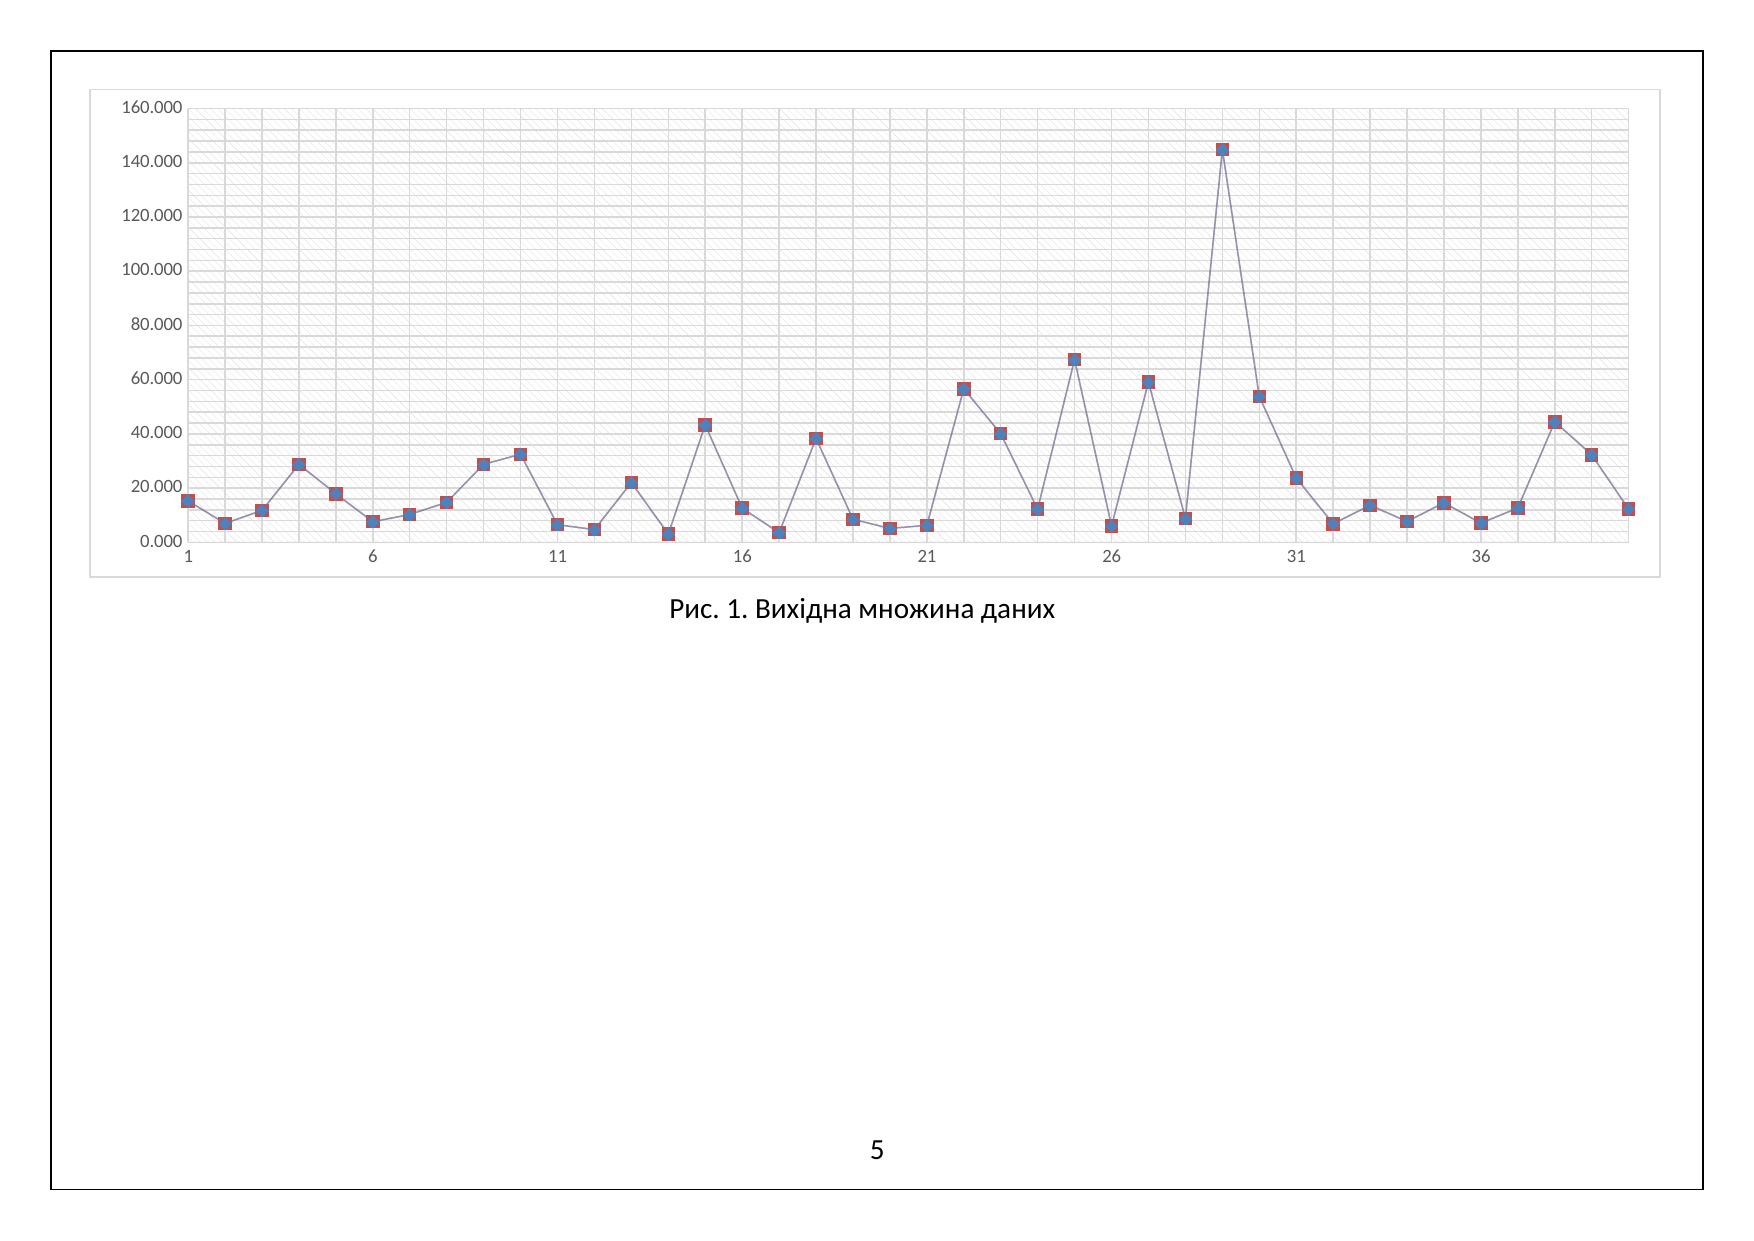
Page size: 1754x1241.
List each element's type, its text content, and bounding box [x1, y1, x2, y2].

text Рис. 1. Вихідна множина даних [89, 590, 1635, 626]
